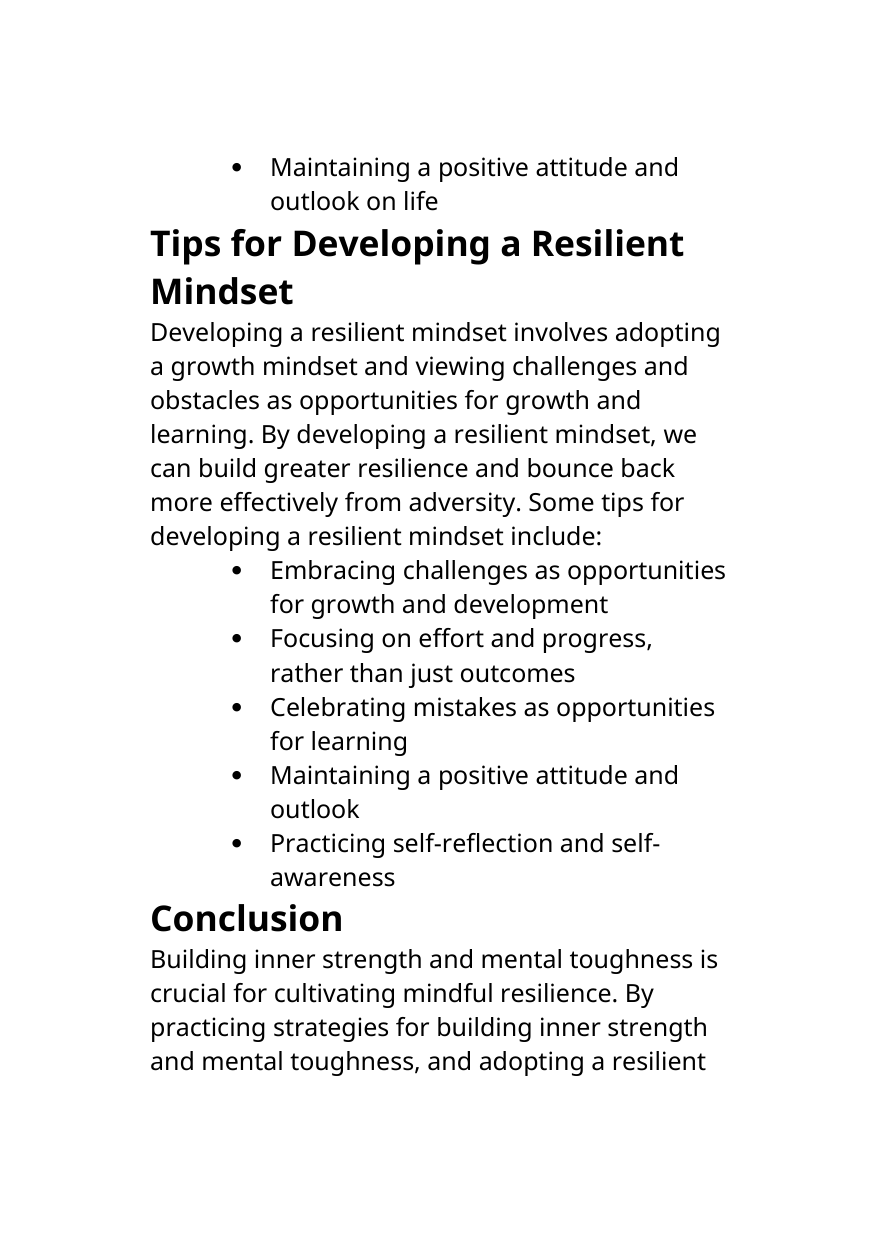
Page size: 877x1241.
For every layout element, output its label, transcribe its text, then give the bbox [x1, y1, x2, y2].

list Celebrating mistakes as opportunities for learning [232, 689, 727, 757]
list Practicing self-reflection and self-awareness [232, 826, 727, 894]
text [150, 942, 727, 1078]
list Maintaining a positive attitude and outlook on life [232, 150, 727, 218]
text Developing a resilient mindset involves adopting a growth mindset and viewing challenges and obstacles as opportunities for growth and learning. By developing a resilient mindset, we can build greater resilience and bounce back more effectively from adversity. Some tips for developing a resilient mindset include: [150, 314, 727, 553]
list Embracing challenges as opportunities for growth and development [232, 553, 727, 621]
list Maintaining a positive attitude and outlook [232, 757, 727, 826]
list Focusing on effort and progress, rather than just outcomes [232, 621, 727, 689]
subtitle Conclusion [150, 894, 727, 942]
subtitle Tips for Developing a Resilient Mindset [150, 218, 727, 314]
